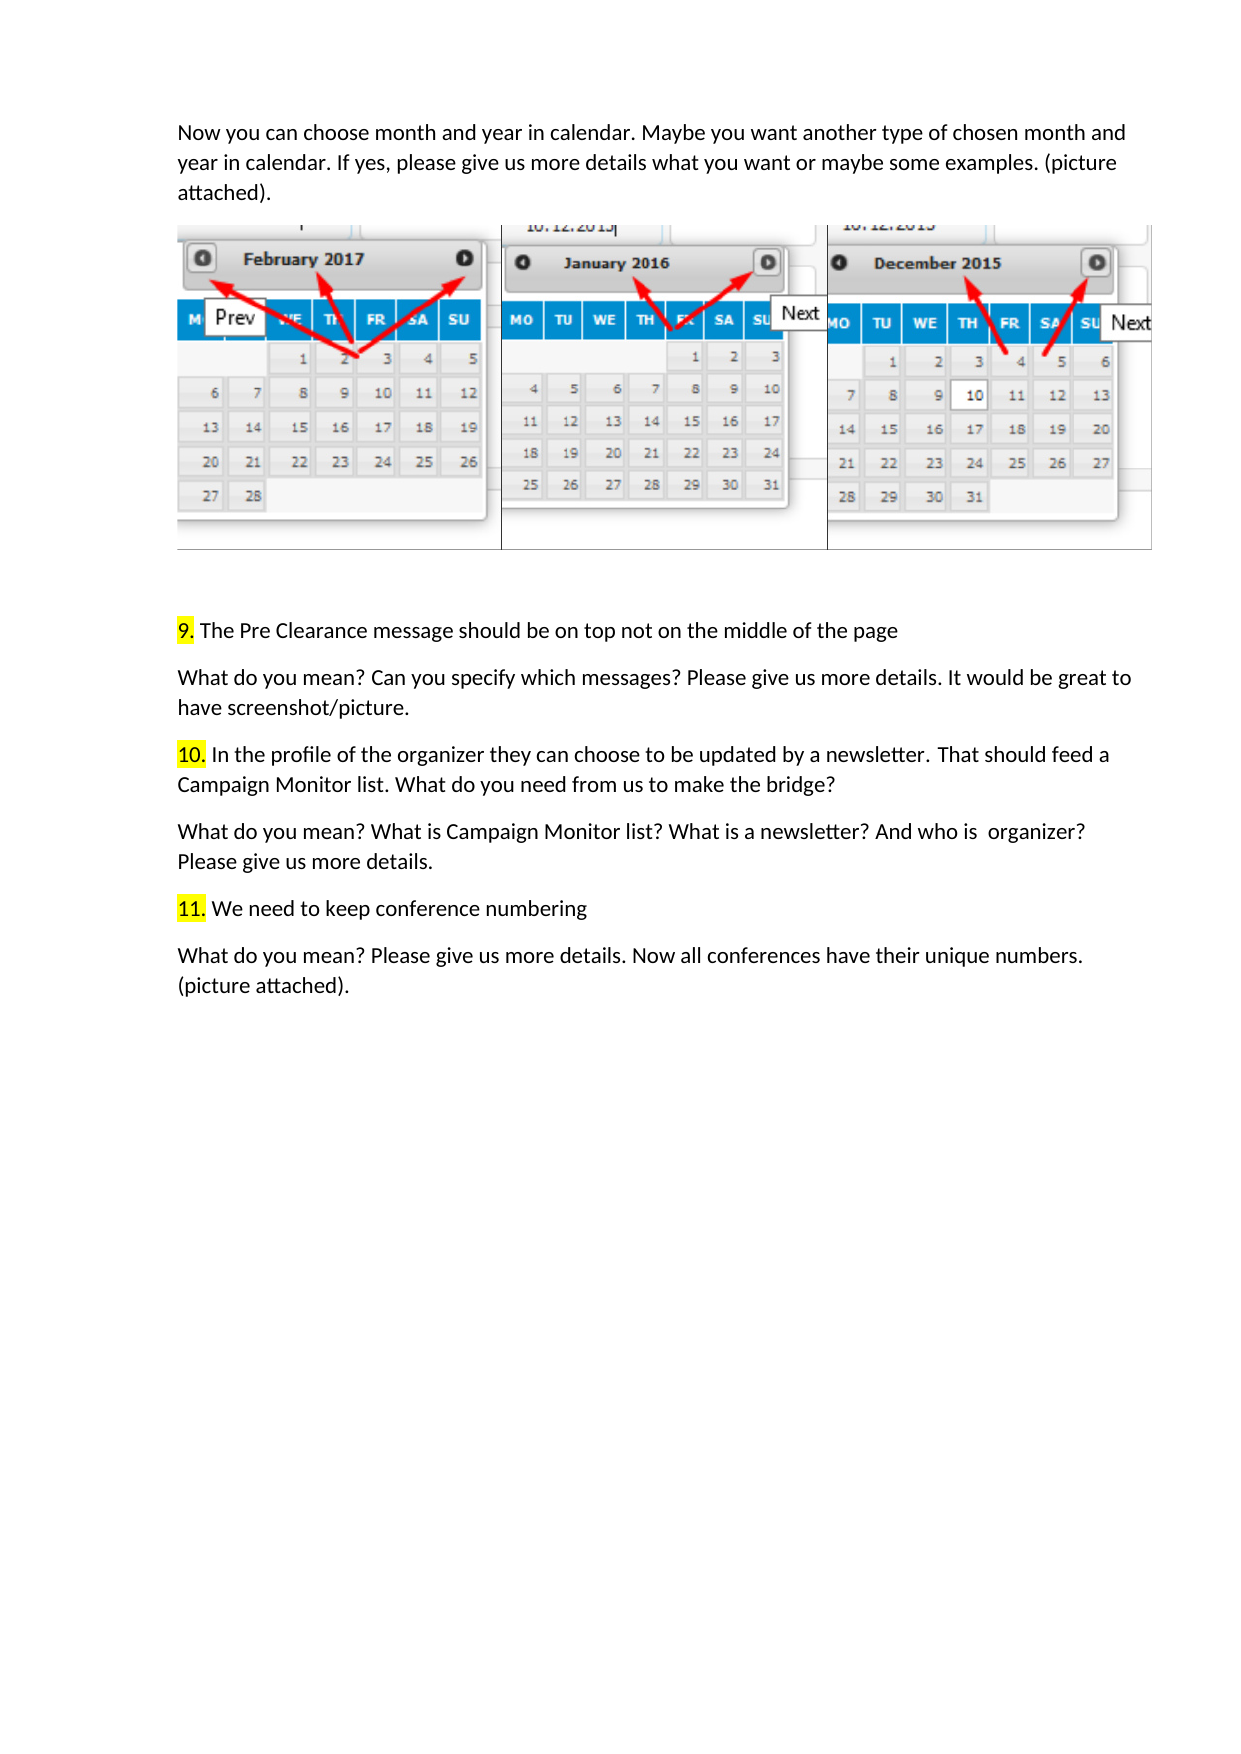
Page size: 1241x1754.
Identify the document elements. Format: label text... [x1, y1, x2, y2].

text What do you mean? Сan you specify which messages? Please give us more details. It would be great to have screenshot/picture. [177, 663, 1152, 721]
text What do you mean? What is Campaign Monitor list? What is a newsletter? And who is organizer? Please give us more details. [177, 817, 1152, 875]
text 10. In the profile of the organizer they can choose to be updated by a newsletter. That should feed a Campaign Monitor list. What do you need from us to make the bridge? [177, 740, 1152, 798]
text 9. The Pre Clearance message should be on top not on the middle of the page [194, 616, 1152, 644]
picture [177, 225, 1152, 550]
text What do you mean? Please give us more details. Now all conferences have their unique numbers. (picture attached). [177, 941, 1152, 999]
text Now you can choose month and year in calendar. Maybe you want another type of chosen month and year in calendar. If yes, please give us more details what you want or maybe some examples. (picture attached). [177, 118, 1152, 207]
text 11. We need to keep conference numbering [206, 894, 1152, 922]
